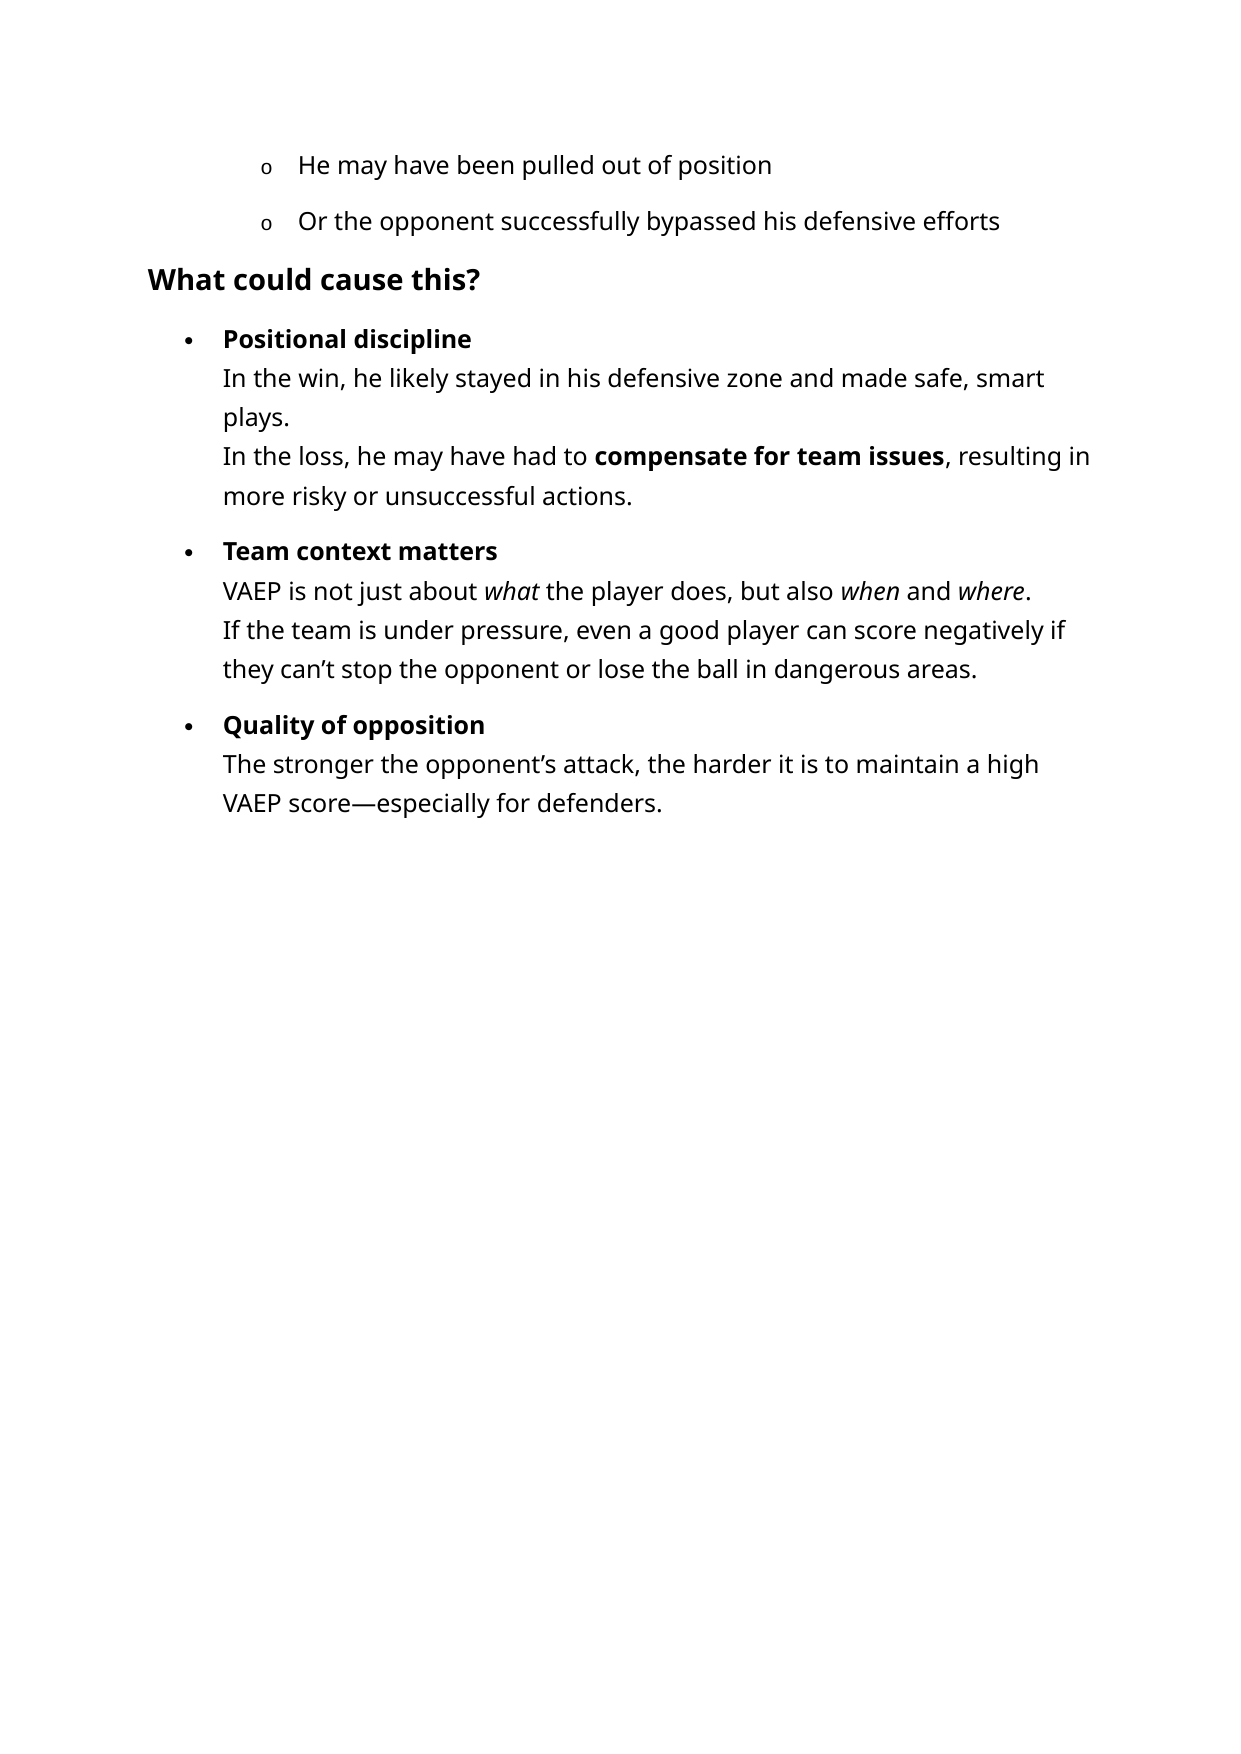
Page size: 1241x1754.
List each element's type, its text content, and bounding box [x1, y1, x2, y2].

list Positional discipline In the win, he likely stayed in his defensive zone and made safe, smart plays. In the loss, he may have had to compensate for team issues, resulting in more risky or unsuccessful actions. [185, 322, 1093, 512]
list Or the opponent successfully bypassed his defensive efforts [260, 203, 1093, 237]
list Team context matters VAEP is not just about what the player does, but also when and where. If the team is under pressure, even a good player can score negatively if they can’t stop the opponent or lose the ball in dangerous areas. [185, 534, 1093, 686]
list He may have been pulled out of position [260, 148, 1093, 182]
text What could cause this? [148, 259, 1093, 299]
list Quality of opposition The stronger the opponent’s attack, the harder it is to maintain a high VAEP score—especially for defenders. [185, 707, 1093, 820]
